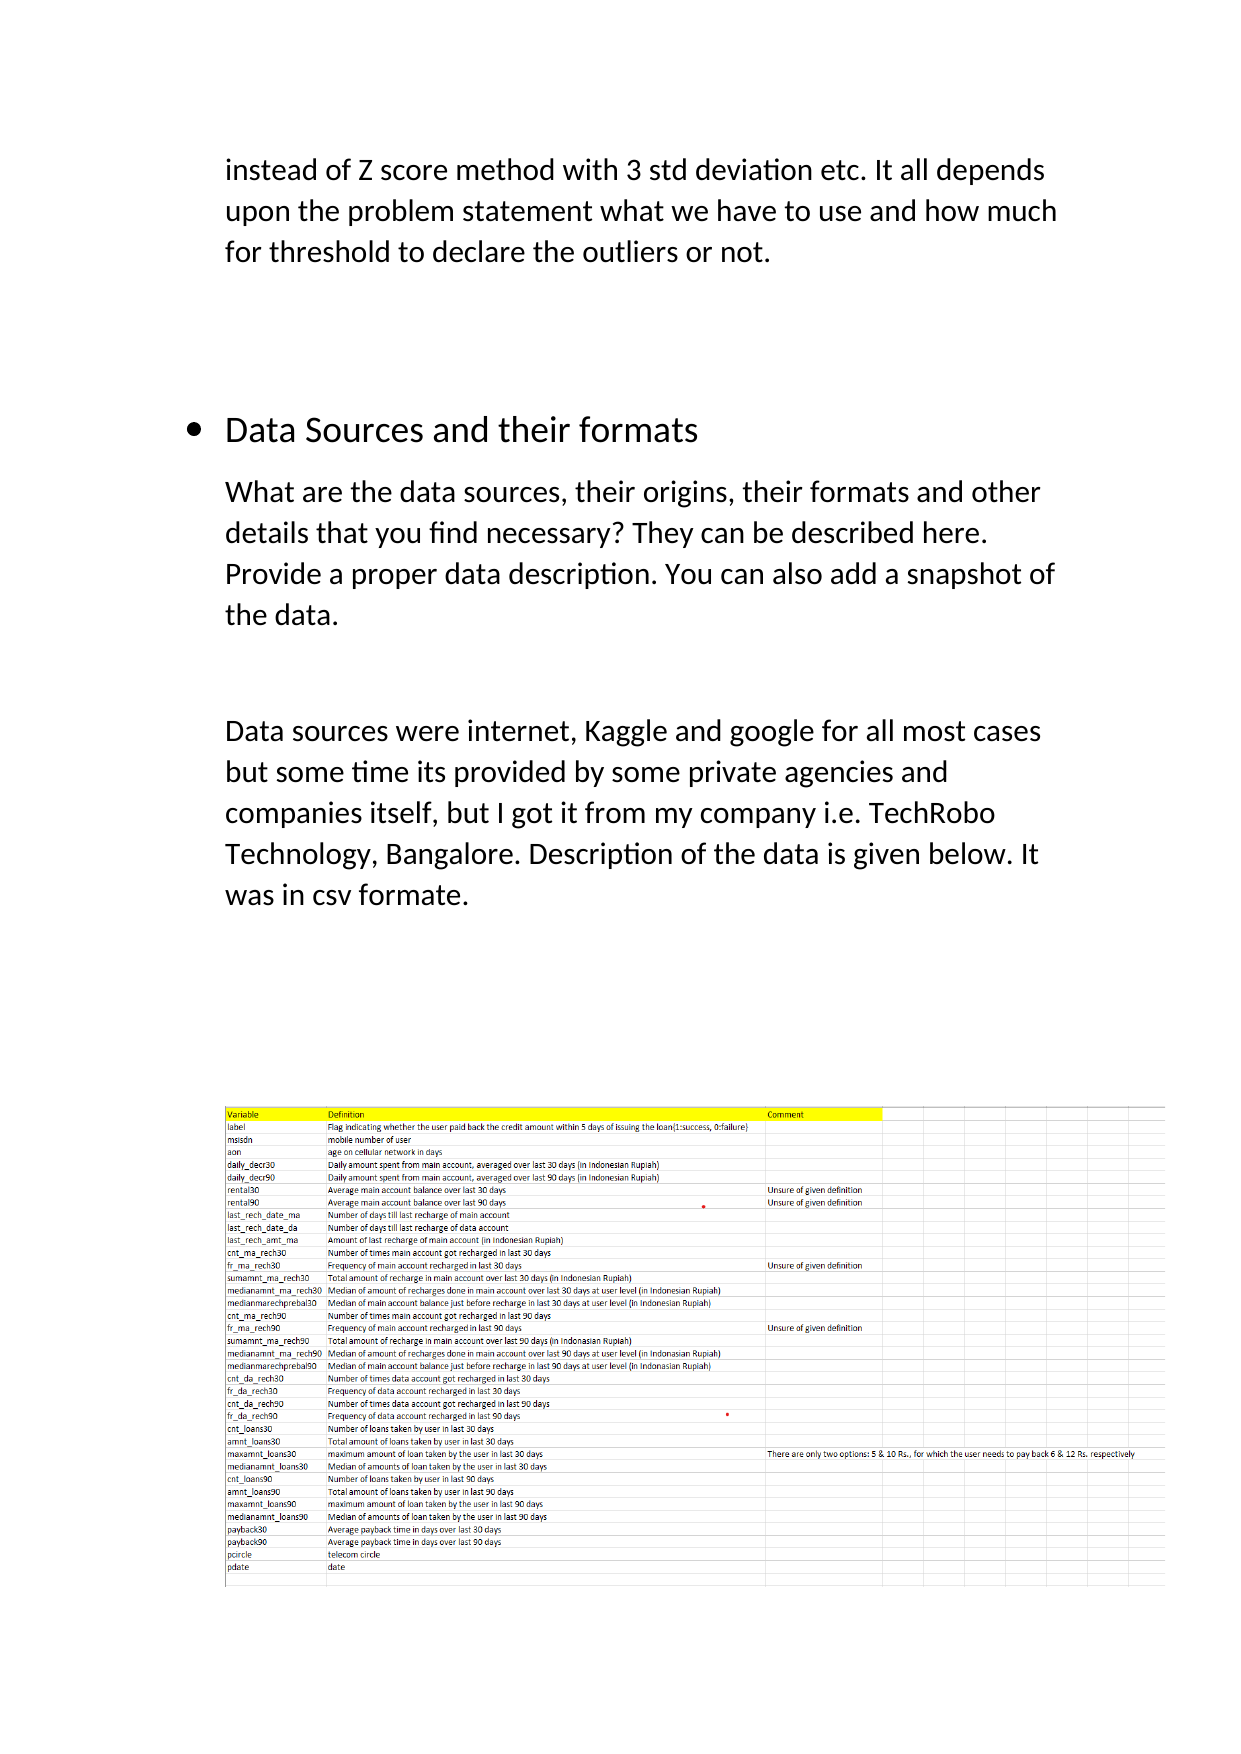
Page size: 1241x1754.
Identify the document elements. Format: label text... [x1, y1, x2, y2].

list Data Sources and their formats [187, 406, 1090, 452]
text What are the data sources, their origins, their formats and other details that you find necessary? They can be described here. Provide a proper data description. You can also add a snapshot of the data. [225, 472, 1090, 633]
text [225, 150, 1090, 270]
picture [225, 1106, 1166, 1587]
text Data sources were internet, Kaggle and google for all most cases but some time its provided by some private agencies and companies itself, but I got it from my company i.e. TechRobo Technology, Bangalore. Description of the data is given below. It was in csv formate. [225, 711, 1090, 914]
